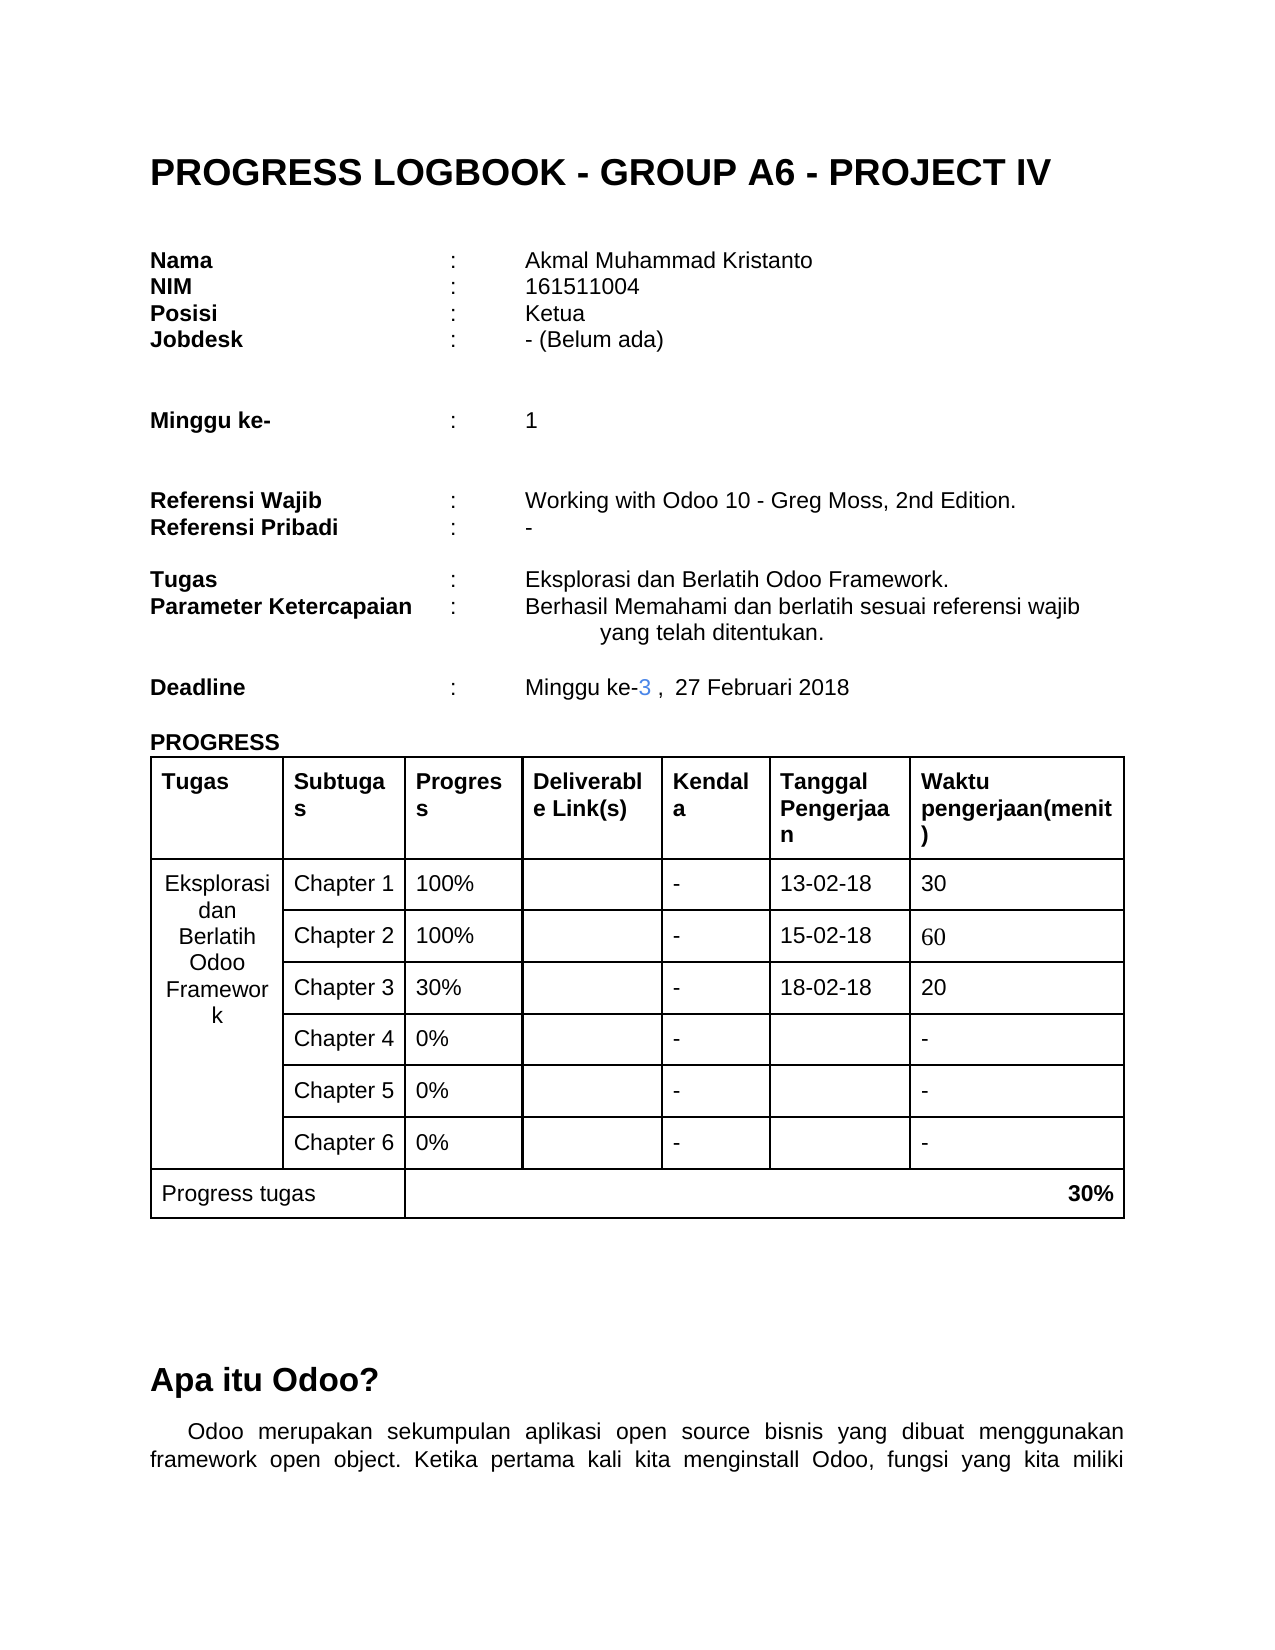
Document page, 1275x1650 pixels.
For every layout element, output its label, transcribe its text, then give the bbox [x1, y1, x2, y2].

table_cell [524, 1118, 661, 1168]
text PROGRESS LOGBOOK - GROUP A6 - PROJECT IV [150, 150, 1125, 193]
table_cell - [663, 860, 769, 909]
table_cell Chapter 3 [284, 963, 404, 1013]
table_cell - [663, 911, 769, 961]
table_cell 13-02-18 [771, 860, 909, 909]
table_header Deliverable Link(s) [524, 758, 661, 858]
table_cell [771, 1015, 909, 1064]
table_cell - [663, 963, 769, 1013]
table_cell Chapter 2 [284, 911, 404, 961]
table_cell - [911, 1066, 1123, 1116]
table_cell 100% [406, 911, 521, 961]
table_cell Chapter 4 [284, 1015, 404, 1064]
table_cell - [911, 1015, 1123, 1064]
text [150, 1418, 1125, 1473]
table_cell 60 [911, 911, 1123, 961]
table_cell - [663, 1066, 769, 1116]
table_cell Chapter 5 [284, 1066, 404, 1116]
text Tugas : Eksplorasi dan Berlatih Odoo Framework. [150, 540, 1125, 593]
table_cell [524, 860, 661, 909]
text Apa itu Odoo? [150, 1360, 1125, 1398]
table_cell [524, 911, 661, 961]
table_cell [771, 1118, 909, 1168]
table_header Tanggal Pengerjaan [771, 758, 909, 858]
text Jobdesk : - (Belum ada) [150, 326, 1125, 407]
text Minggu ke- : 1 [150, 407, 1125, 487]
text Referensi Wajib : Working with Odoo 10 - Greg Moss, 2nd Edition. [150, 487, 1125, 514]
table_cell 100% [406, 860, 521, 909]
table_cell 15-02-18 [771, 911, 909, 961]
table_cell 30% [406, 963, 521, 1013]
table_cell 30% [406, 1170, 1123, 1217]
table_header Tugas [152, 758, 282, 858]
text Referensi Pribadi : - [150, 514, 1125, 540]
text Posisi : Ketua [150, 299, 1125, 326]
table_cell 30 [911, 860, 1123, 909]
table_cell [524, 1066, 661, 1116]
table_cell [771, 1066, 909, 1116]
text Deadline : Minggu ke-3 , 27 Februari 2018 [150, 674, 1125, 701]
table_cell Eksplorasi dan Berlatih Odoo Framework [152, 860, 282, 1168]
table_cell [524, 1015, 661, 1064]
table_cell - [911, 1118, 1123, 1168]
table_cell Chapter 6 [284, 1118, 404, 1168]
table_cell Progress tugas [152, 1170, 404, 1217]
table_cell - [663, 1118, 769, 1168]
text Nama : Akmal Muhammad Kristanto NIM : 161511004 [150, 247, 1125, 299]
table_cell 0% [406, 1066, 521, 1116]
table_header Progress [406, 758, 521, 858]
text PROGRESS [150, 729, 1125, 756]
table_cell 18-02-18 [771, 963, 909, 1013]
table_cell 0% [406, 1015, 521, 1064]
table_header Subtugas [284, 758, 404, 858]
table_header Waktu pengerjaan(menit) [911, 758, 1123, 858]
table_cell [524, 963, 661, 1013]
table_header Kendala [663, 758, 769, 858]
table_cell - [663, 1015, 769, 1064]
table_cell 0% [406, 1118, 521, 1168]
table_cell 20 [911, 963, 1123, 1013]
text Parameter Ketercapaian : Berhasil Memahami dan berlatih sesuai referensi wajib yang telah ditentukan. [150, 593, 1125, 646]
table_cell Chapter 1 [284, 860, 404, 909]
